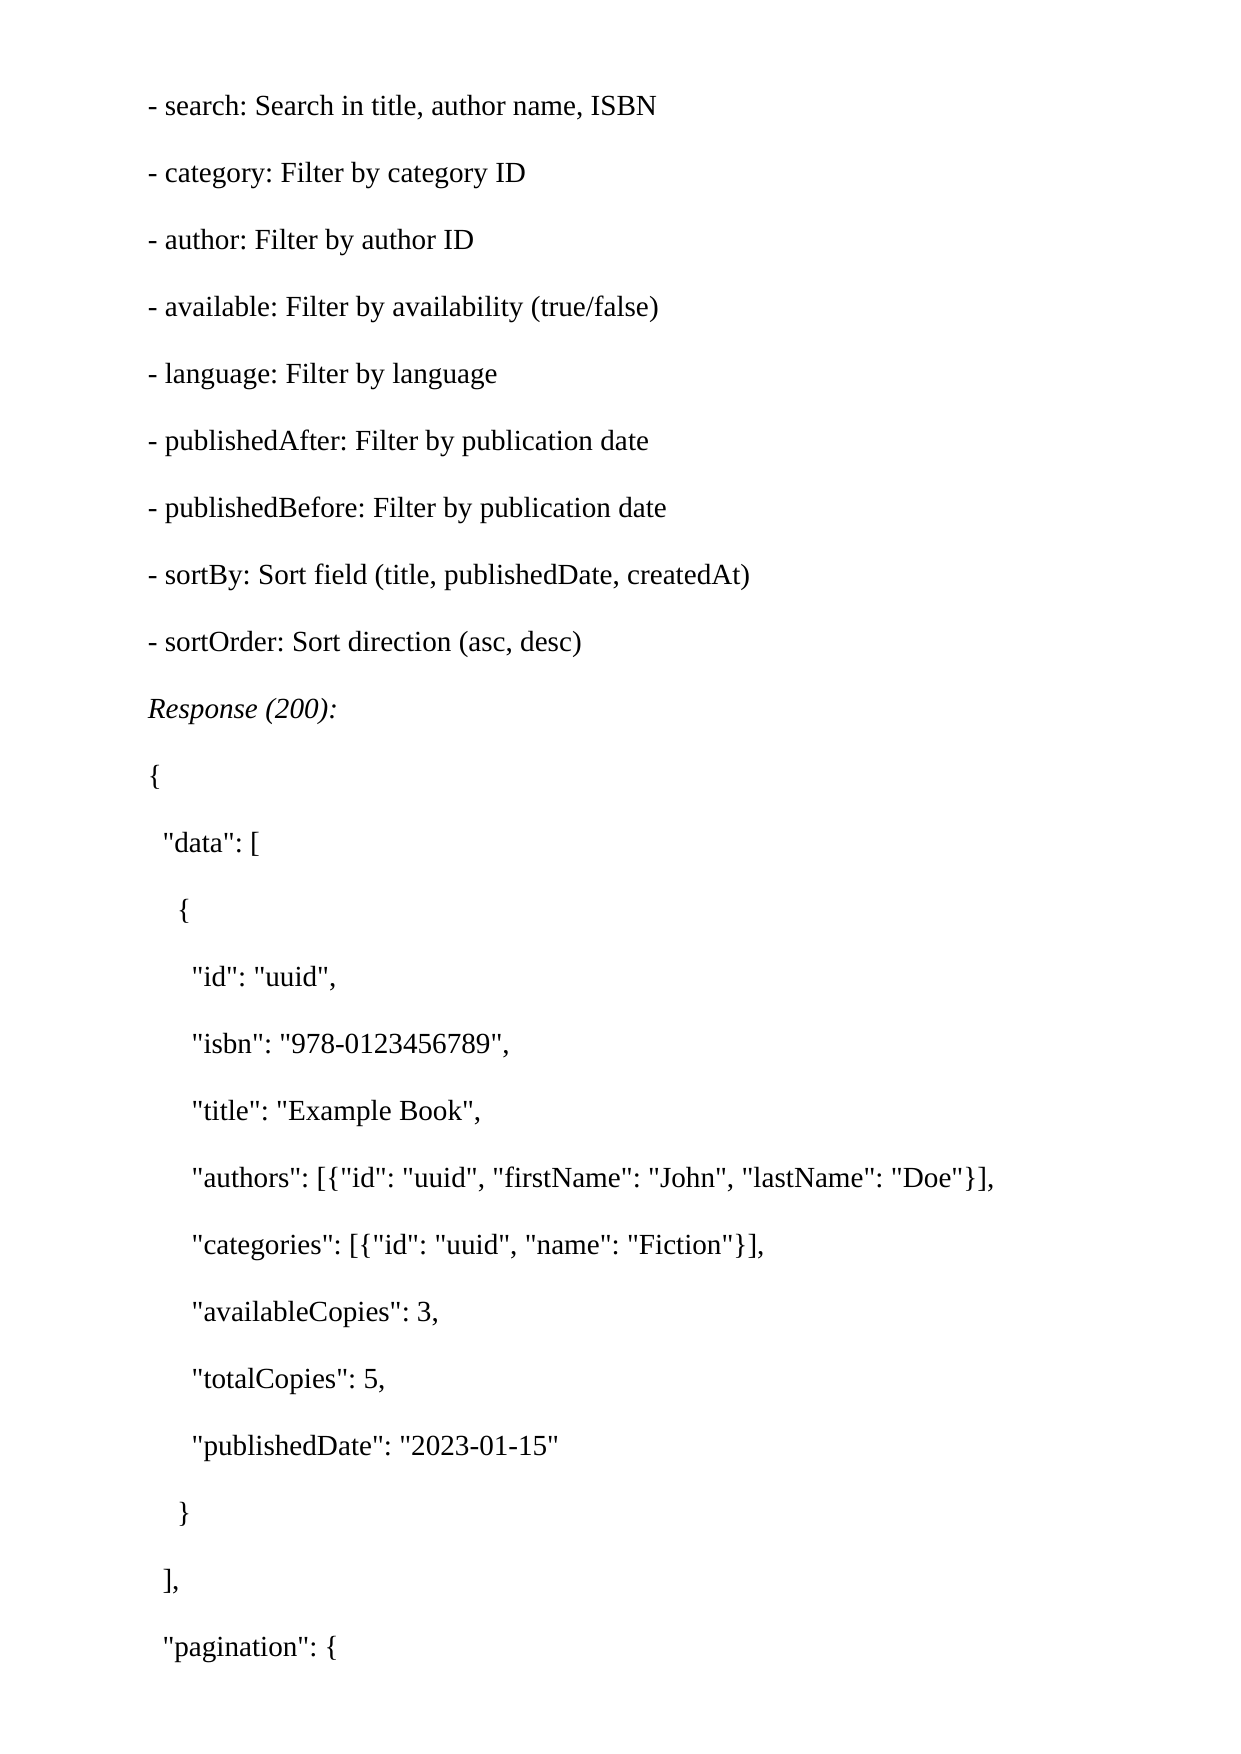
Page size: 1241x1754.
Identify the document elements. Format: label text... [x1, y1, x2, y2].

text "authors": [{"id": "uuid", "firstName": "John", "lastName": "Doe"}], [148, 1160, 1152, 1194]
text - sortBy: Sort field (title, publishedDate, createdAt) [148, 557, 1152, 591]
text { [148, 892, 1152, 926]
text "totalCopies": 5, [148, 1361, 1152, 1395]
text "categories": [{"id": "uuid", "name": "Fiction"}], [148, 1227, 1152, 1261]
text } [148, 1495, 1152, 1529]
text "title": "Example Book", [148, 1093, 1152, 1127]
text - publishedAfter: Filter by publication date [148, 423, 1152, 457]
text - search: Search in title, author name, ISBN [148, 88, 1152, 122]
text - author: Filter by author ID [148, 222, 1152, 256]
text - sortOrder: Sort direction (asc, desc) [148, 624, 1152, 658]
text "isbn": "978-0123456789", [148, 1026, 1152, 1060]
text Response (200): [148, 691, 1152, 725]
text - available: Filter by availability (true/false) [148, 289, 1152, 323]
text - publishedBefore: Filter by publication date [148, 490, 1152, 524]
text - language: Filter by language [148, 356, 1152, 390]
text "pagination": { [148, 1629, 1152, 1663]
text "id": "uuid", [148, 959, 1152, 993]
text { [148, 758, 1152, 792]
text ], [148, 1562, 1152, 1596]
text - category: Filter by category ID [148, 156, 1152, 189]
text "publishedDate": "2023-01-15" [148, 1428, 1152, 1462]
text "data": [ [148, 825, 1152, 859]
text "availableCopies": 3, [148, 1294, 1152, 1328]
